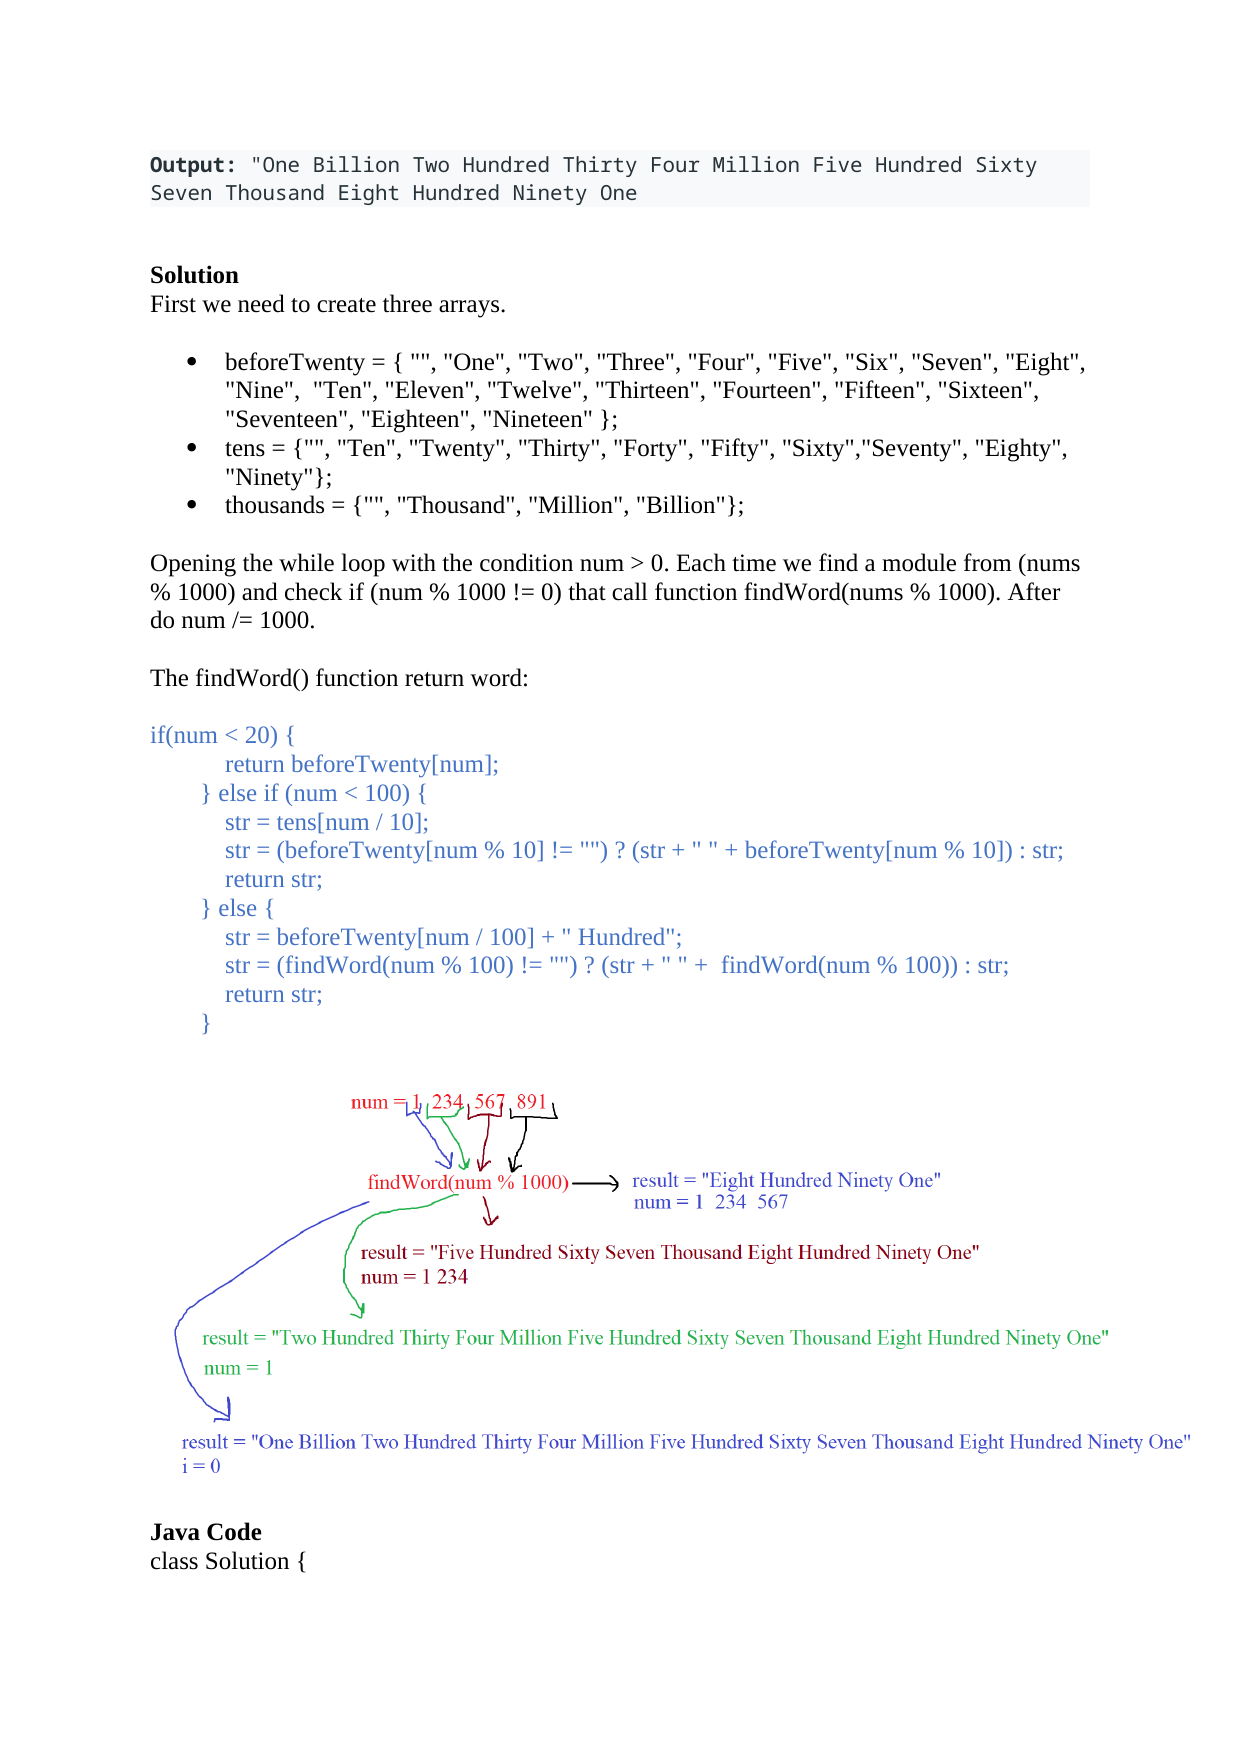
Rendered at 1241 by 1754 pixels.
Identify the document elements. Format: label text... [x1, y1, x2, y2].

text } else if (num < 100) { [150, 778, 1090, 807]
text Solution [150, 261, 1090, 289]
text if(num < 20) { [150, 721, 1090, 749]
text class Solution { [150, 1546, 1090, 1575]
text } else { [150, 893, 1090, 922]
text str = beforeTwenty[num / 100] + " Hundred"; [150, 922, 1090, 951]
list tens = {"", "Ten", "Twenty", "Thirty", "Forty", "Fifty", "Sixty","Seventy", "Eighty", "Ninety"}; [187, 433, 1090, 491]
text Output: "One Billion Two Hundred Thirty Four Million Five Hundred Sixty Seven Thousand Eight Hundred Ninety One [150, 150, 1090, 207]
text Java Code [150, 1517, 1090, 1546]
list thousands = {"", "Thousand", "Million", "Billion"}; [187, 491, 1090, 519]
text str = tens[num / 10]; [150, 807, 1090, 836]
text return str; [150, 864, 1090, 893]
picture [150, 1065, 1218, 1489]
text Opening the while loop with the condition num > 0. Each time we find a module from (nums % 1000) and check if (num % 1000 != 0) that call function findWord(nums % 1000). After do num /= 1000. [150, 548, 1090, 634]
text First we need to create three arrays. [150, 289, 1090, 318]
text The findWord() function return word: [150, 663, 1090, 692]
text return beforeTwenty[num]; [150, 749, 1090, 778]
list beforeTwenty = { "", "One", "Two", "Three", "Four", "Five", "Six", "Seven", "Eight", "Nine", "Ten", "Eleven", "Twelve", "Thirteen", "Fourteen", "Fifteen", "Sixteen", "Seventeen", "Eighteen", "Nineteen" }; [187, 347, 1090, 433]
text str = (findWord(num % 100) != "") ? (str + " " + findWord(num % 100)) : str; [150, 951, 1090, 979]
text } [150, 1008, 1090, 1037]
text str = (beforeTwenty[num % 10] != "") ? (str + " " + beforeTwenty[num % 10]) : str; [150, 836, 1090, 864]
text return str; [150, 979, 1090, 1008]
